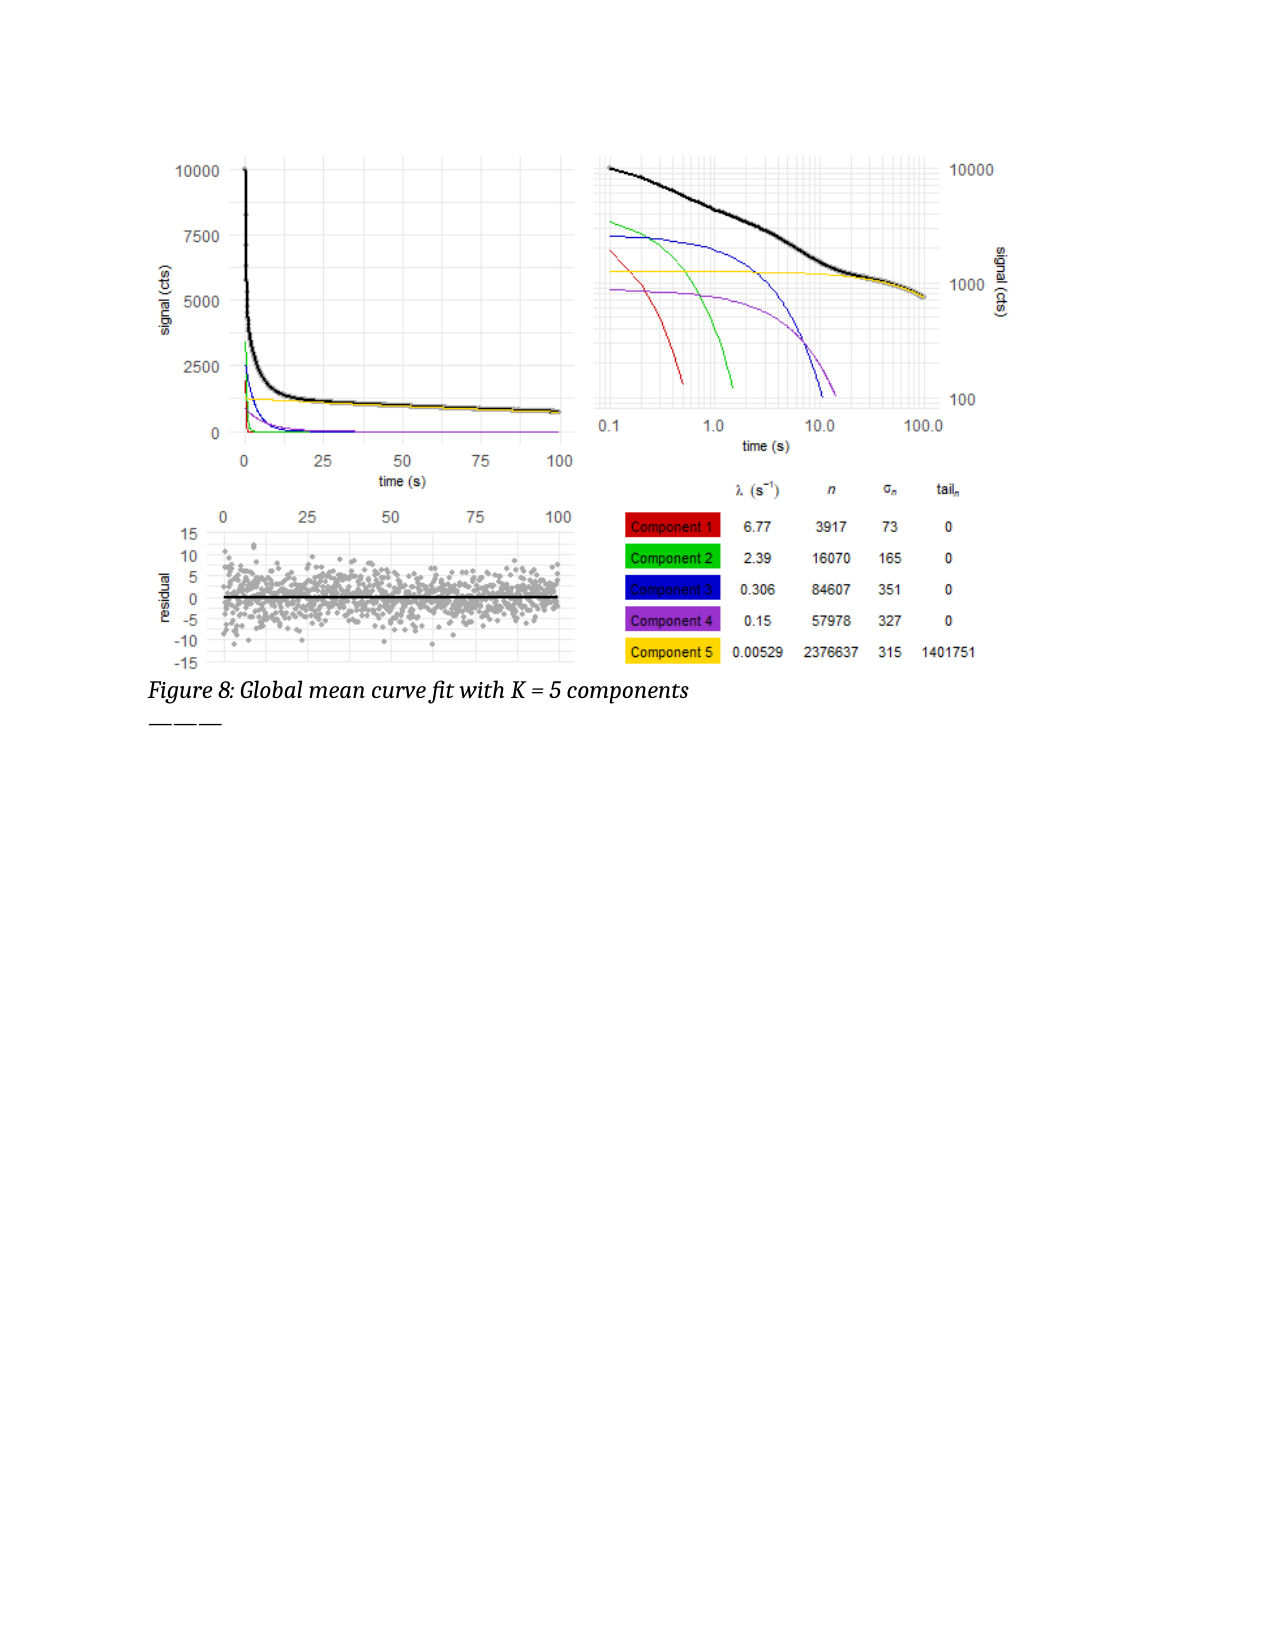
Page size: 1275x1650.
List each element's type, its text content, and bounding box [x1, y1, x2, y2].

picture [147, 147, 1023, 673]
text Figure 8: Global mean curve fit with K = 5 components [148, 676, 1127, 705]
text ——— [148, 709, 1127, 737]
